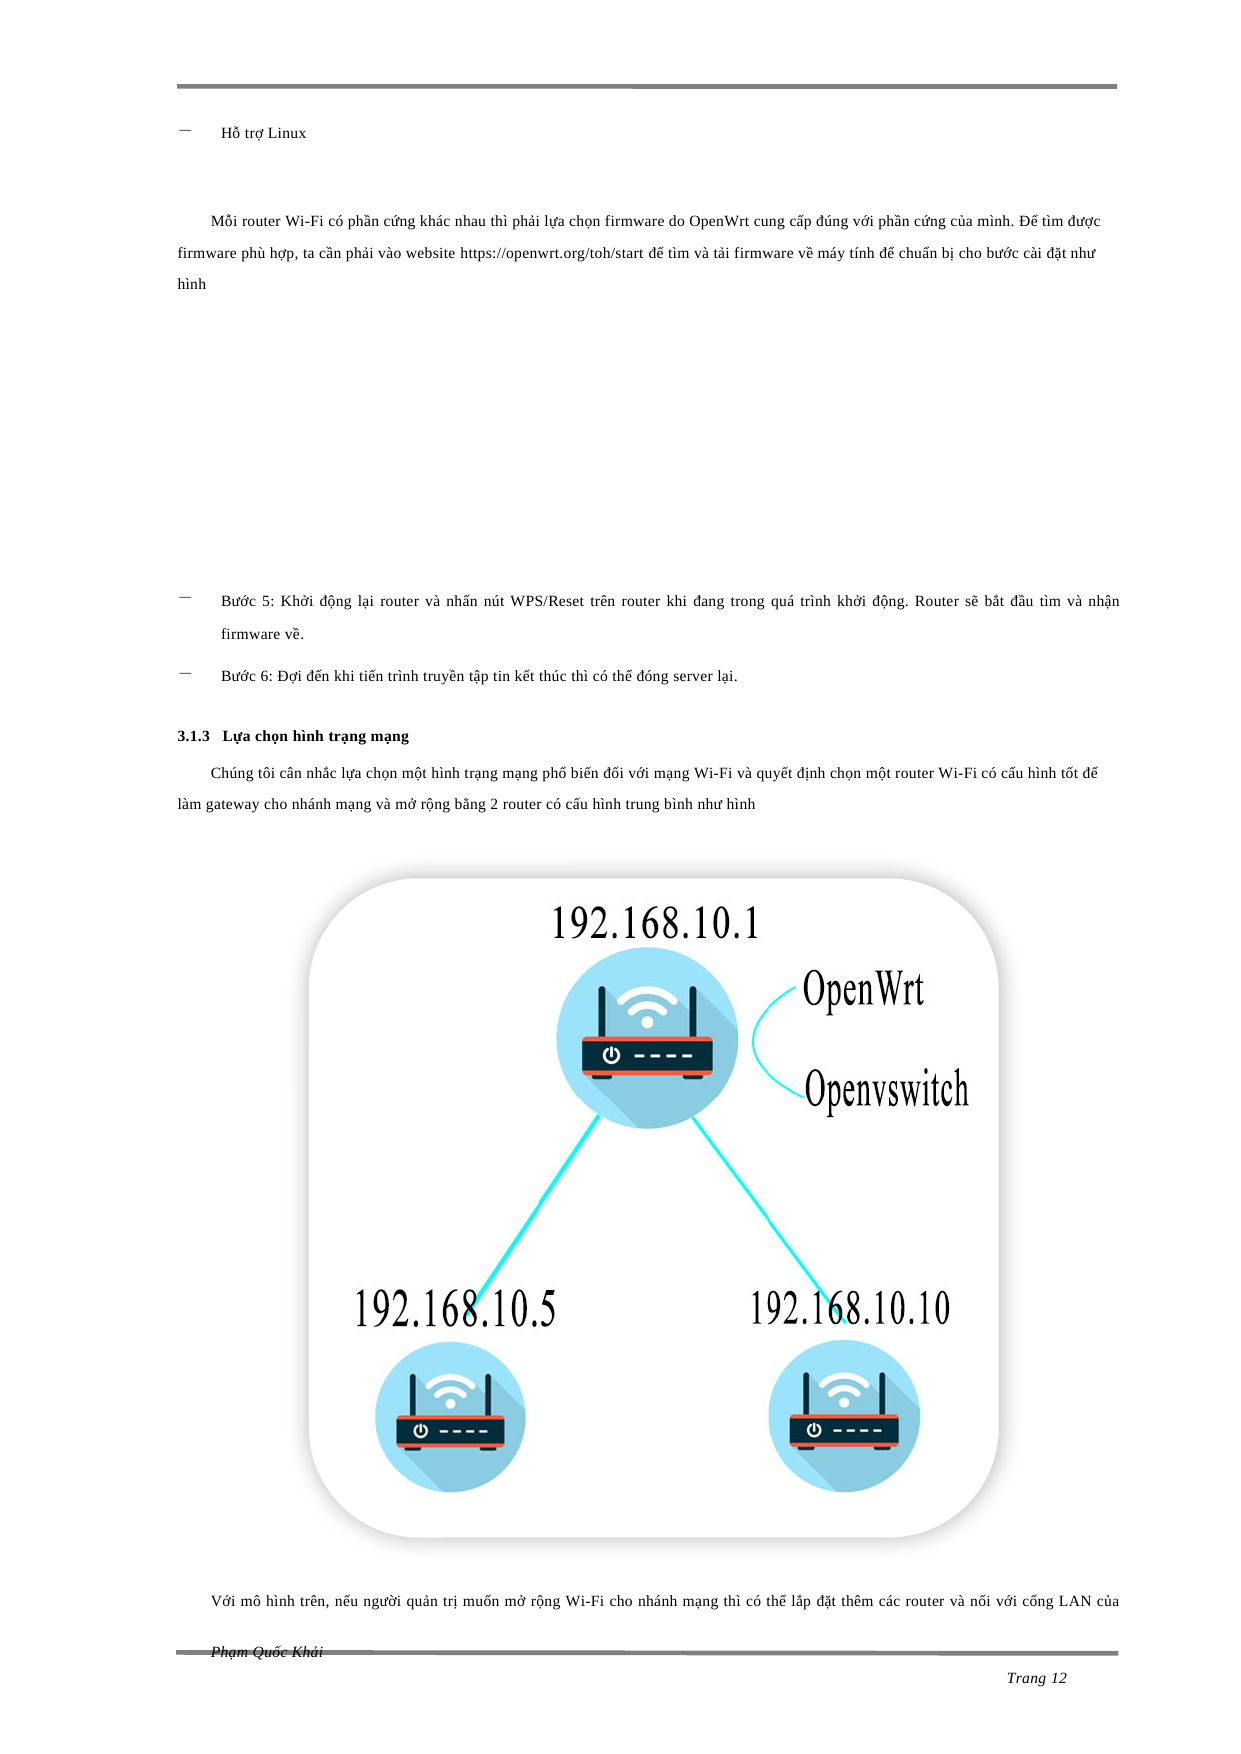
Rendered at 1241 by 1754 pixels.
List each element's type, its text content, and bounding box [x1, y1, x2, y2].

picture [308, 878, 999, 1538]
list Bước 5: Khởi động lại router và nhấn nút WPS/Reset trên router khi đang trong quá trình khởi động. Router sẽ bắt đầu tìm và nhận firmware về. [177, 586, 1122, 656]
text Chúng tôi cân nhắc lựa chọn một hình trạng mạng phổ biến đối với mạng Wi-Fi và quyết định chọn một router Wi-Fi có cấu hình tốt để làm gateway cho nhánh mạng và mở rộng bằng 2 router có cấu hình trung bình như hình [177, 764, 1122, 826]
text Mỗi router Wi-Fi có phần cứng khác nhau thì phải lựa chọn firmware do OpenWrt cung cấp đúng với phần cứng của mình. Để tìm được firmware phù hợp, ta cần phải vào website https://openwrt.org/toh/start để tìm và tải firmware về máy tính để chuẩn bị cho bước cài đặt như hình [177, 212, 1122, 306]
subtitle Lựa chọn hình trạng mạng [177, 727, 1122, 758]
list Hỗ trợ Linux [177, 118, 1122, 157]
list Bước 6: Đợi đến khi tiến trình truyền tập tin kết thúc thì có thể đóng server lại. [177, 661, 1122, 700]
